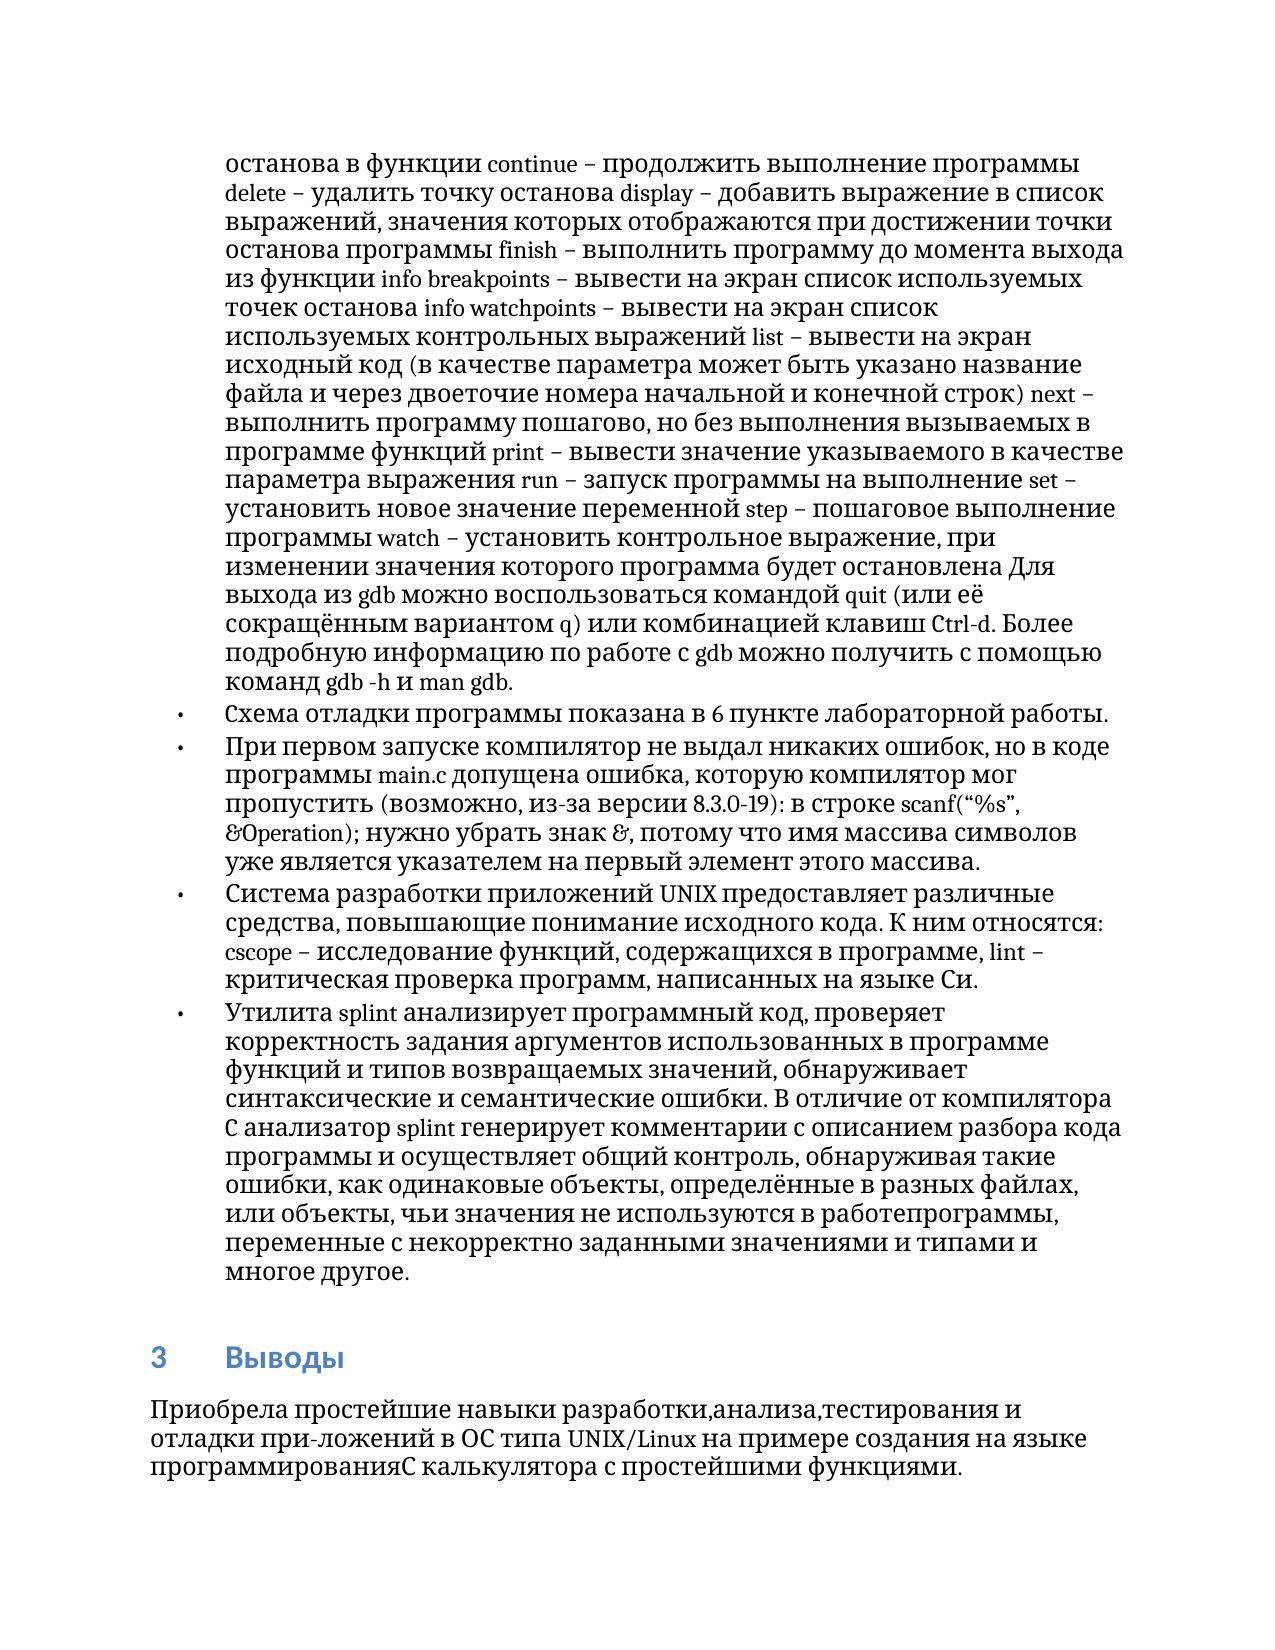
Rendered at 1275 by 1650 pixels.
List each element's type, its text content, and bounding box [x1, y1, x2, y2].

text Приобрела простейшие навыки разработки,анализа,тестирования и отладки при-ложений в ОС типа UNIX/Linux на примере создания на языке программированияС калькулятора с простейшими функциями. [150, 1396, 1125, 1482]
list Утилита splint анализирует программный код, проверяет корректность задания аргументов использованных в программе функций и типов возвращаемых значений, обнаруживает синтаксические и семантические ошибки. В отличие от компилятора C анализатор splint генерирует комментарии с описанием разбора кода программы и осуществляет общий контроль, обнаруживая такие ошибки, как одинаковые объекты, определённые в разных файлах, или объекты, чьи значения не используются в работепрограммы, переменные с некорректно заданными значениями и типами и многое другое. [175, 999, 1125, 1286]
subtitle 3 Выводы [150, 1336, 1125, 1377]
list Система разработки приложений UNIX предоставляет различные средства, повышающие понимание исходного кода. К ним относятся: cscope − исследование функций, содержащихся в программе, lint − критическая проверка программ, написанных на языке Си. [175, 880, 1125, 995]
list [175, 150, 1125, 696]
list При первом запуске компилятор не выдал никаких ошибок, но в коде программы main.c допущена ошибка, которую компилятор мог пропустить (возможно, из-за версии 8.3.0-19): в строке scanf(“%s”, &Operation); нужно убрать знак &, потому что имя массива символов уже является указателем на первый элемент этого массива. [175, 732, 1125, 876]
list Cхема отладки программы показана в 6 пункте лабораторной работы. [175, 700, 1125, 729]
